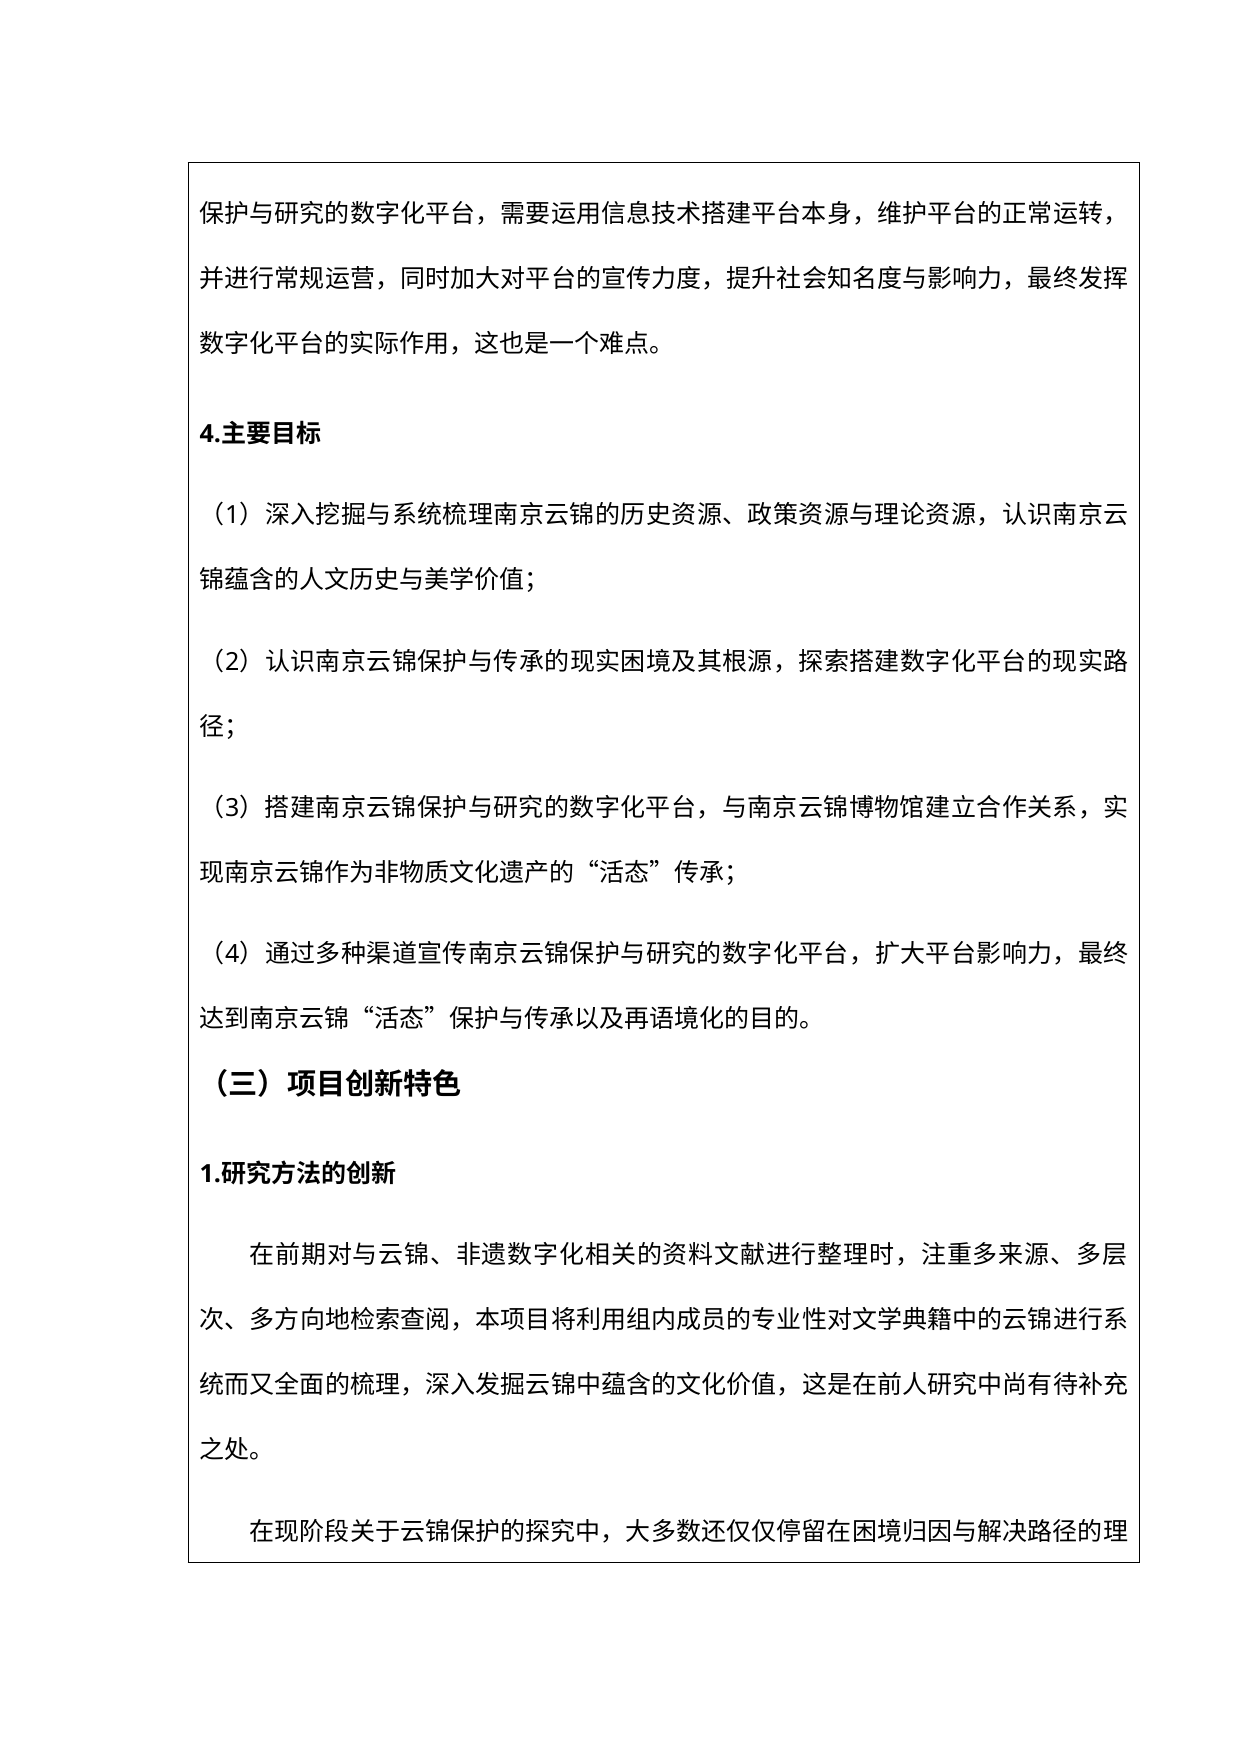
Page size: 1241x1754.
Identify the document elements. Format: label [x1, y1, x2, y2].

table_cell [189, 163, 1139, 1562]
